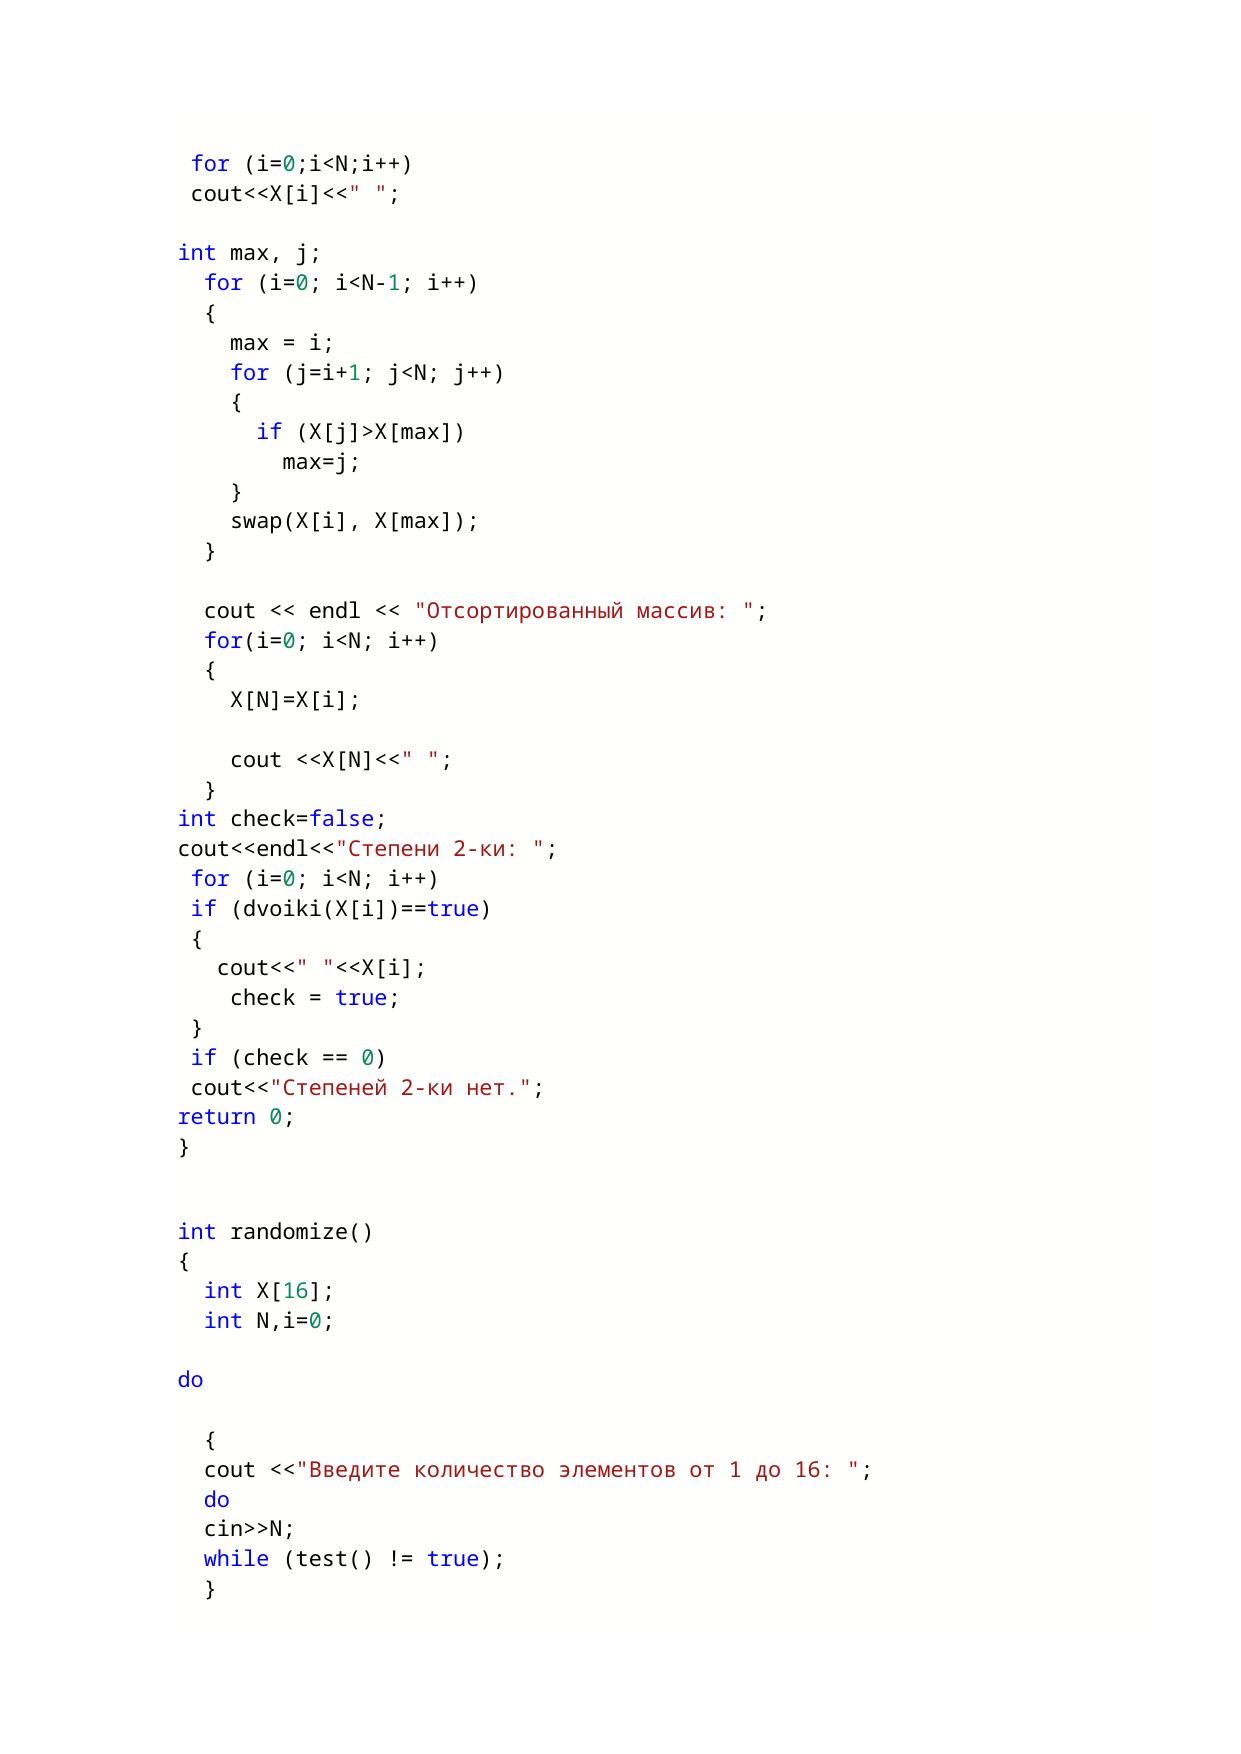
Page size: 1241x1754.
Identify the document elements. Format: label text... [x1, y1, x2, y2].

text if (X[j]>X[max]) [177, 416, 1152, 446]
text do [177, 1364, 1152, 1394]
text cout <<X[N]<<" "; [177, 744, 1152, 773]
text max = i; [177, 327, 1152, 356]
text { [177, 654, 1152, 684]
text max=j; [177, 446, 1152, 476]
text cout<<endl<<"Cтепени 2-ки: "; [177, 833, 1152, 863]
text if (check == 0) [177, 1042, 1152, 1071]
text cout <<"Введите количество элементов от 1 до 16: "; [177, 1454, 1152, 1484]
text swap(X[i], X[max]); [177, 505, 1152, 535]
text return 0; [177, 1101, 1152, 1131]
text int X[16]; [177, 1275, 1152, 1305]
text cout<<X[i]<<" "; [177, 178, 1152, 207]
text { [177, 297, 1152, 327]
text for (i=0; i<N; i++) [177, 863, 1152, 893]
text cin>>N; [177, 1513, 1152, 1543]
text int check=false; [177, 803, 1152, 833]
text { [177, 1245, 1152, 1275]
text } [177, 773, 1152, 803]
text int N,i=0; [177, 1305, 1152, 1335]
text { [177, 386, 1152, 416]
text { [177, 922, 1152, 952]
text cout<<" "<<X[i]; [177, 952, 1152, 982]
text for (i=0;i<N;i++) [177, 148, 1152, 178]
text for (j=i+1; j<N; j++) [177, 356, 1152, 386]
text while (test() != true); [177, 1543, 1152, 1573]
text } [177, 476, 1152, 505]
text } [177, 1573, 1152, 1603]
text X[N]=X[i]; [177, 684, 1152, 714]
text } [177, 1131, 1152, 1161]
text { [177, 1424, 1152, 1454]
text cout<<"Степеней 2-ки нет."; [177, 1071, 1152, 1101]
text int max, j; [177, 237, 1152, 267]
text } [177, 1012, 1152, 1042]
text for(i=0; i<N; i++) [177, 624, 1152, 654]
text check = true; [177, 982, 1152, 1012]
text for (i=0; i<N-1; i++) [177, 267, 1152, 297]
text cout << endl << "Отсортированный массив: "; [177, 595, 1152, 624]
text int randomize() [177, 1216, 1152, 1245]
text } [177, 535, 1152, 565]
text do [177, 1484, 1152, 1513]
text if (dvoiki(X[i])==true) [177, 893, 1152, 922]
